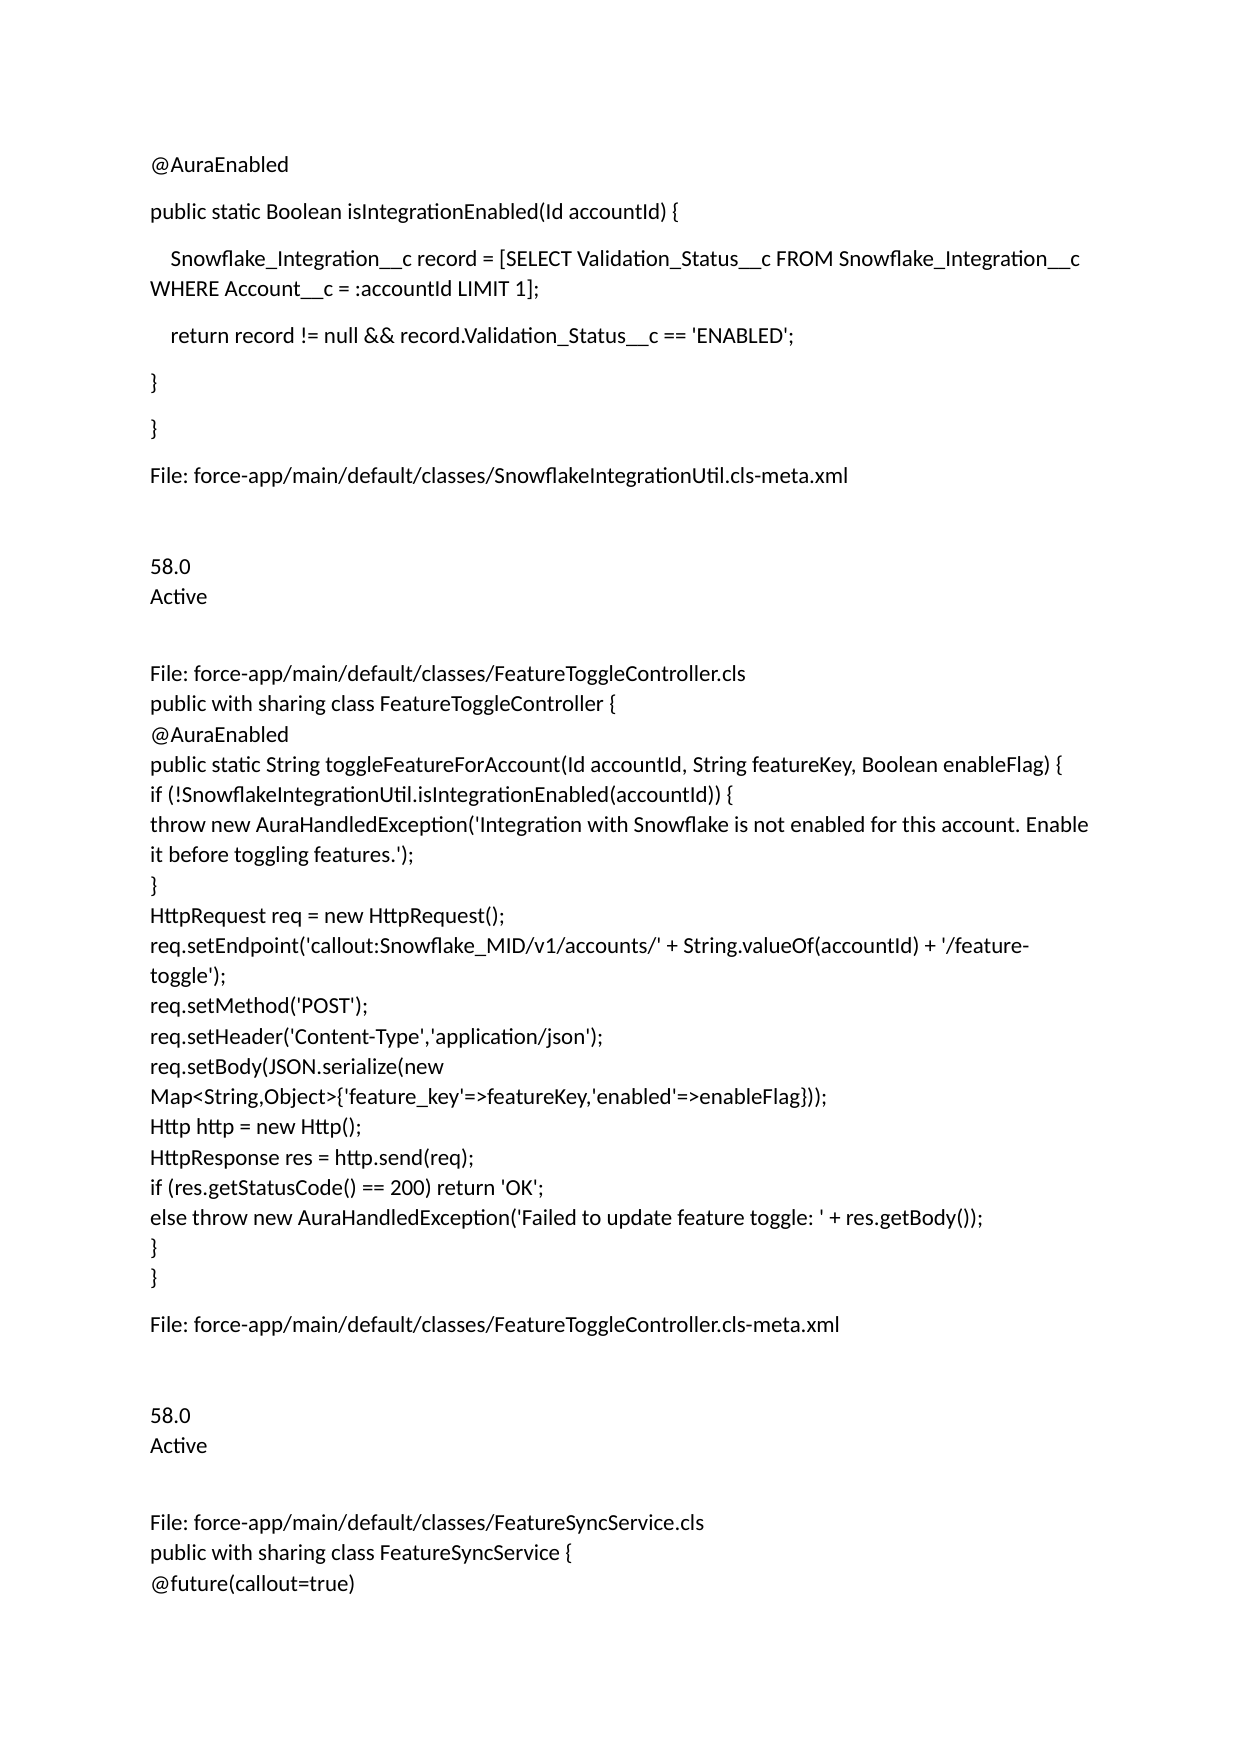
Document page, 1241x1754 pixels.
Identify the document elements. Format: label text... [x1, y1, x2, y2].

text File: force-app/main/default/classes/FeatureToggleController.cls public with sharing class FeatureToggleController { @AuraEnabled public static String toggleFeatureForAccount(Id accountId, String featureKey, Boolean enableFlag) { if (!SnowflakeIntegrationUtil.isIntegrationEnabled(accountId)) { throw new AuraHandledException('Integration with Snowflake is not enabled for this account. Enable it before toggling features.'); } HttpRequest req = new HttpRequest(); req.setEndpoint('callout:Snowflake_MID/v1/accounts/' + String.valueOf(accountId) + '/feature-toggle'); req.setMethod('POST'); req.setHeader('Content-Type','application/json'); req.setBody(JSON.serialize(new Map<String,Object>{'feature_key'=>featureKey,'enabled'=>enableFlag})); Http http = new Http(); HttpResponse res = http.send(req); if (res.getStatusCode() == 200) return 'OK'; else throw new AuraHandledException('Failed to update feature toggle: ' + res.getBody()); } } [150, 659, 1090, 1292]
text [150, 1508, 1090, 1597]
text Snowflake_Integration__c record = [SELECT Validation_Status__c FROM Snowflake_Integration__c WHERE Account__c = :accountId LIMIT 1]; [150, 244, 1090, 302]
text public static Boolean isIntegrationEnabled(Id accountId) { [150, 197, 1090, 225]
text File: force-app/main/default/classes/SnowflakeIntegrationUtil.cls-meta.xml 58.0 Active [150, 461, 1090, 641]
text } [150, 414, 1090, 443]
text File: force-app/main/default/classes/FeatureToggleController.cls-meta.xml 58.0 Active [150, 1310, 1090, 1489]
text return record != null && record.Validation_Status__c == 'ENABLED'; [150, 321, 1090, 349]
text @AuraEnabled [150, 150, 1090, 178]
text } [150, 368, 1090, 396]
